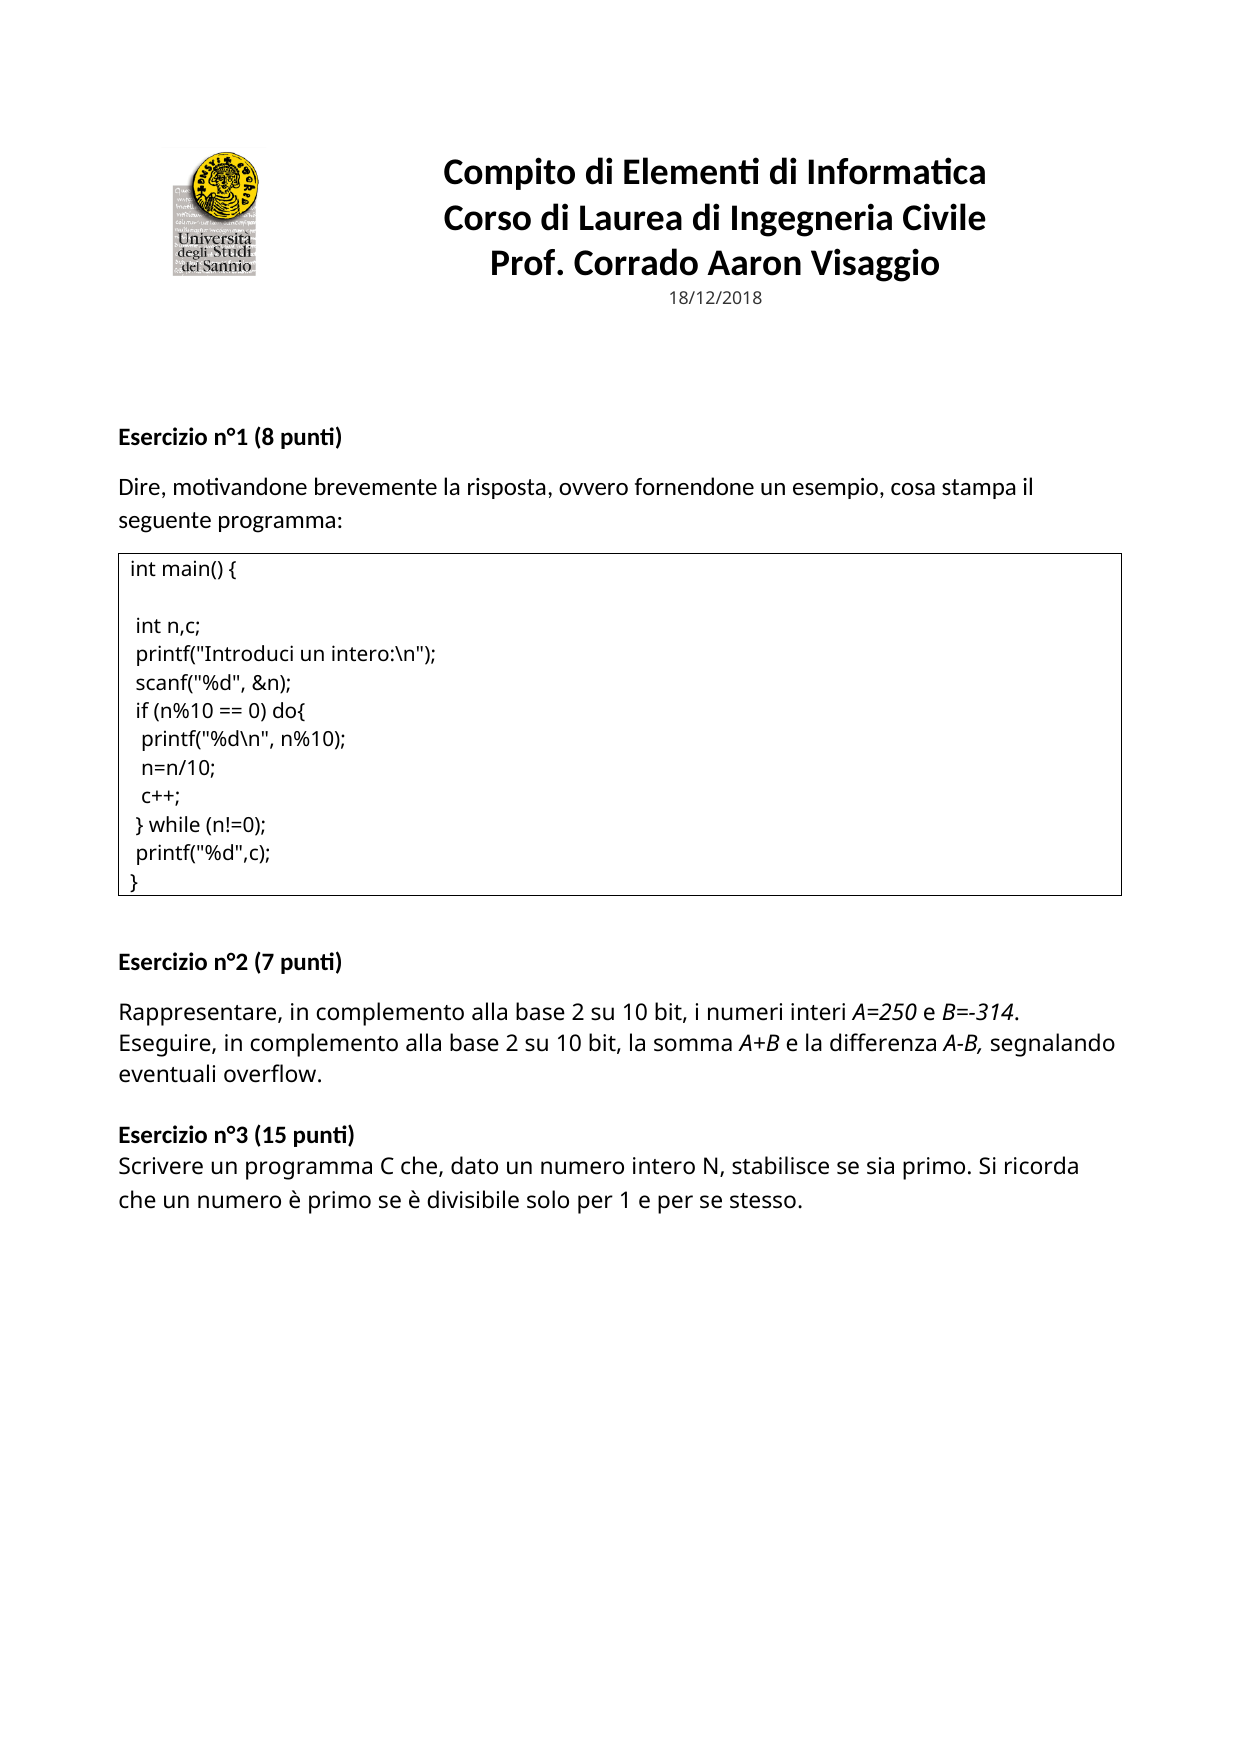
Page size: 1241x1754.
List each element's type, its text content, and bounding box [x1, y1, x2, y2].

text Eseguire, in complemento alla base 2 su 10 bit, la somma A+B e la differenza A-B, segnalando eventuali overflow. [118, 1027, 1122, 1089]
table_header [118, 148, 309, 355]
table_header Compito di Elementi di Informatica Corso di Laurea di Ingegneria Civile Prof. Corrado Aaron Visaggio 18/12/2018 [310, 148, 1121, 355]
table_header int main() { int n,c; printf("Introduci un intero:\n"); scanf("%d", &n); if (n%10 == 0) do{ printf("%d\n", n%10); n=n/10; c++; } while (n!=0); printf("%d",c); } [119, 554, 1121, 895]
text Esercizio n°3 (15 punti) [118, 1120, 1122, 1150]
text Dire, motivandone brevemente la risposta, ovvero fornendone un esempio, cosa stampa il seguente programma: [118, 471, 1122, 534]
text Esercizio n°2 (7 punti) [118, 946, 1122, 976]
text Rappresentare, in complemento alla base 2 su 10 bit, i numeri interi A=250 e B=-314. [118, 995, 1122, 1027]
picture [161, 147, 267, 284]
text Scrivere un programma C che, dato un numero intero N, stabilisce se sia primo. Si ricorda che un numero è primo se è divisibile solo per 1 e per se stesso. [118, 1150, 1122, 1215]
text Esercizio n°1 (8 punti) [118, 421, 1122, 452]
